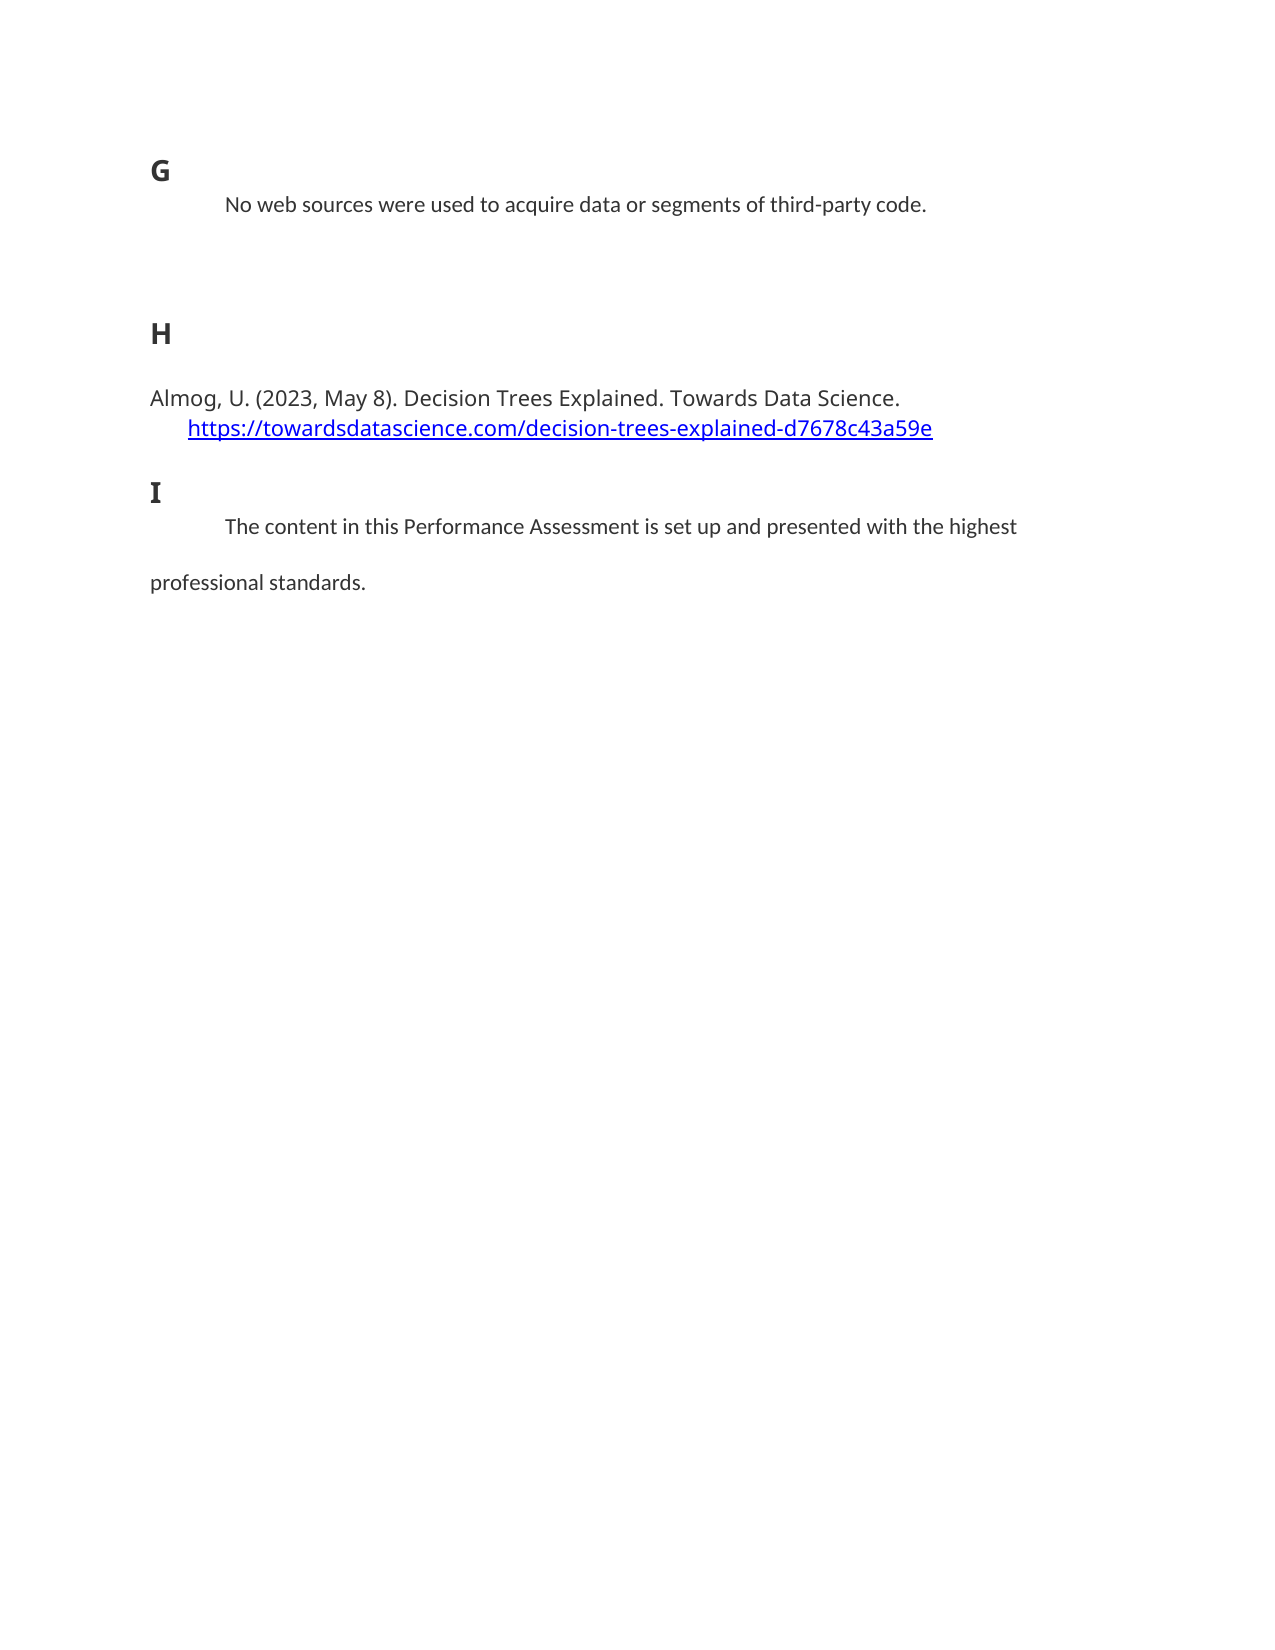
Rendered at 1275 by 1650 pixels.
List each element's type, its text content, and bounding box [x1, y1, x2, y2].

text H [150, 313, 1125, 353]
text No web sources were used to acquire data or segments of third-party code. [150, 190, 1125, 218]
text Almog, U. (2023, May 8). Decision Trees Explained. Towards Data Science. https://towardsdatascience.com/decision-trees-explained-d7678c43a59e [150, 383, 1125, 442]
text I [150, 472, 1125, 512]
text G [150, 150, 1125, 190]
text The content in this Performance Assessment is set up and presented with the highest professional standards. [150, 512, 1125, 596]
